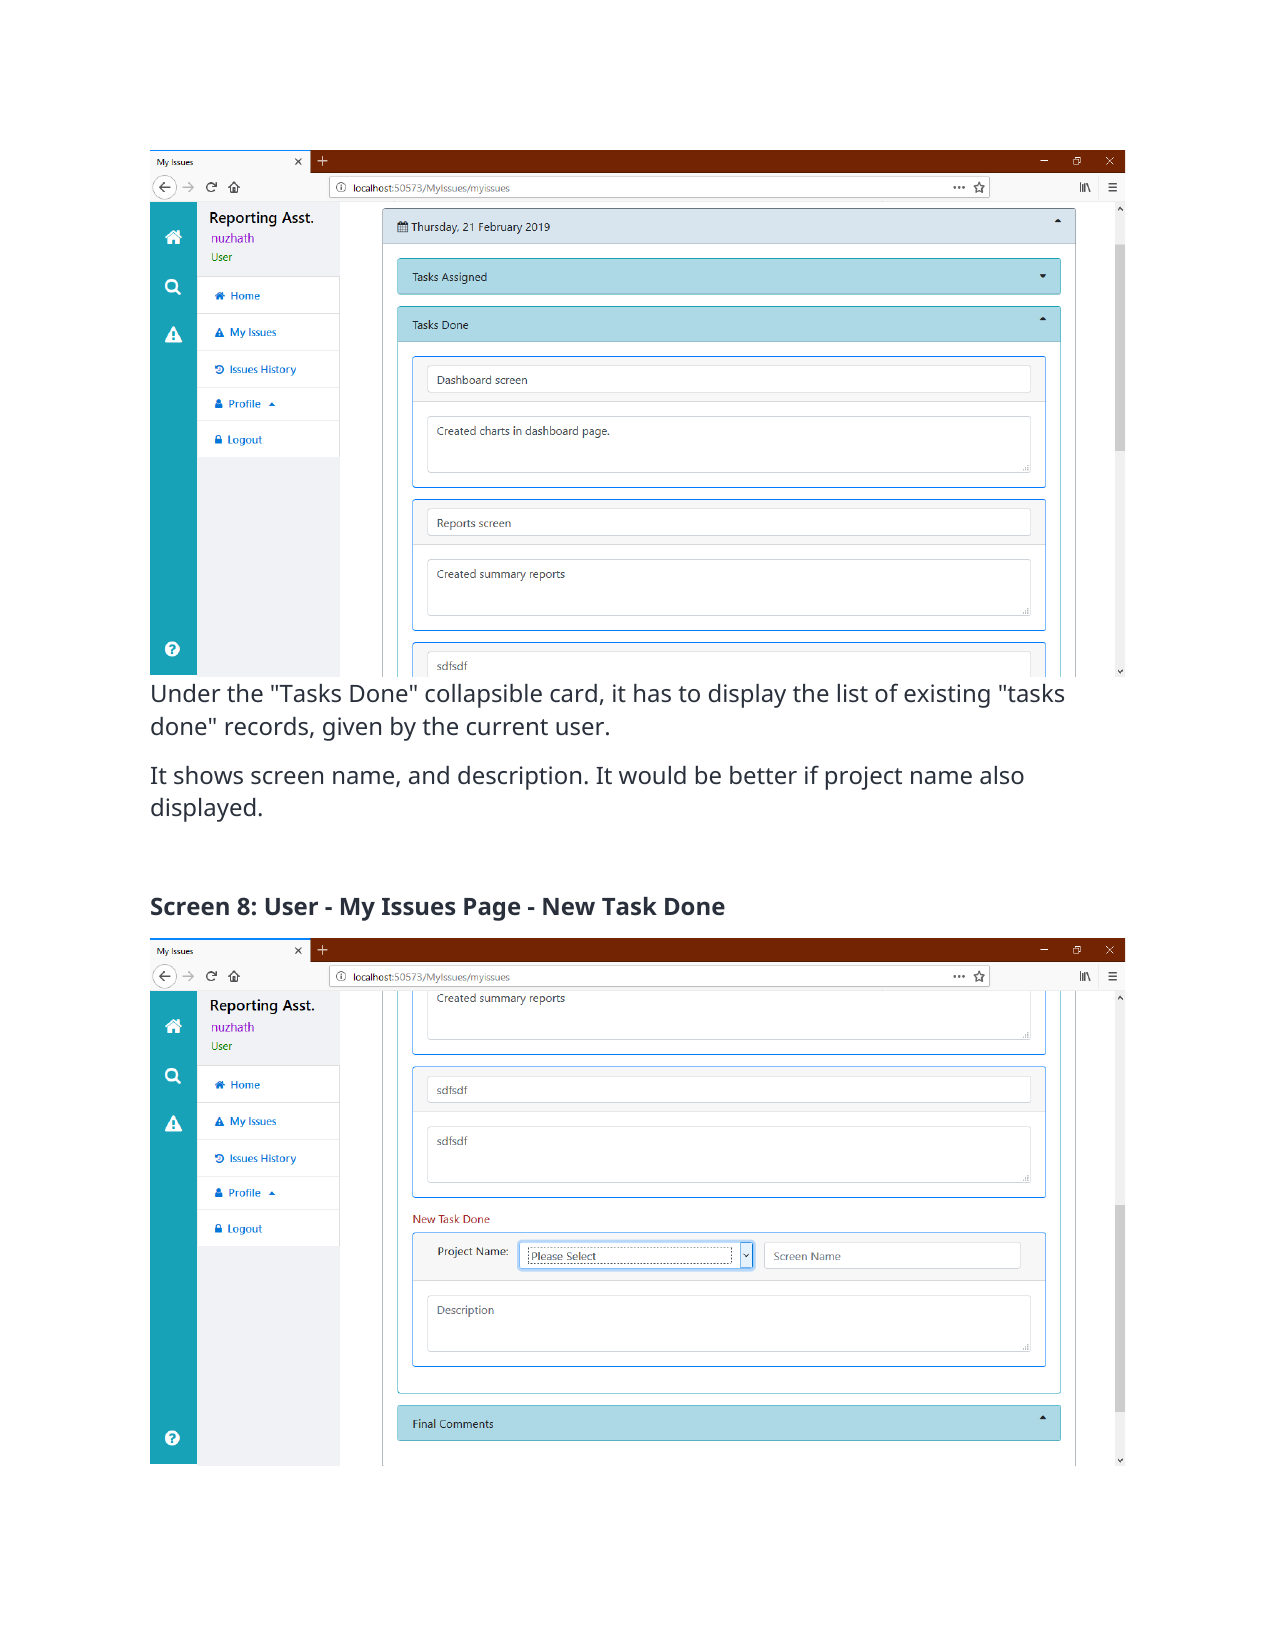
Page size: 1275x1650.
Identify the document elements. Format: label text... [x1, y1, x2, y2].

picture [150, 150, 1125, 677]
picture [150, 938, 1125, 1466]
text Screen 8: User - My Issues Page - New Task Done [150, 889, 1125, 922]
text It shows screen name, and description. It would be better if project name also displayed. [150, 759, 1125, 824]
text Under the "Tasks Done" collapsible card, it has to display the list of existing "tasks done" records, given by the current user. [150, 677, 1125, 742]
